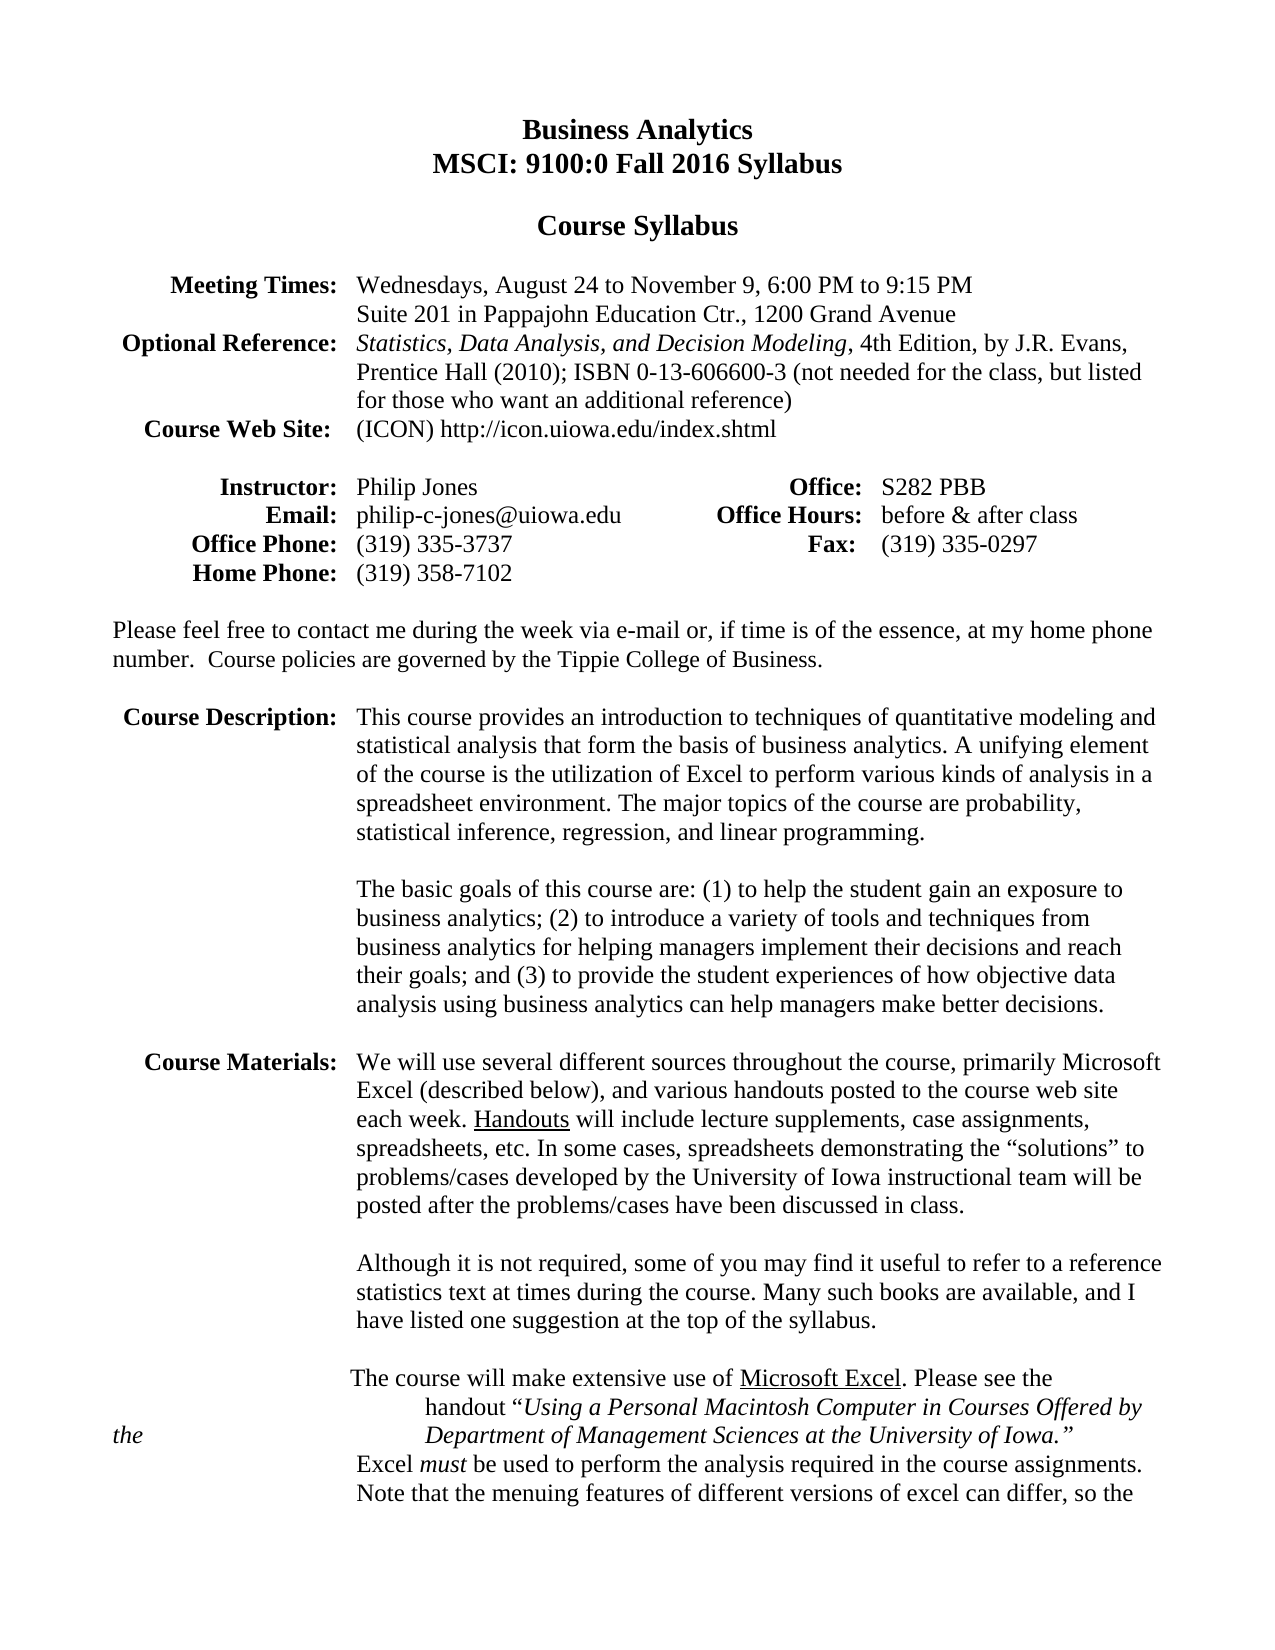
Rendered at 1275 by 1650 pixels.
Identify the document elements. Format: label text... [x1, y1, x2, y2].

text Optional Reference: Statistics, Data Analysis, and Decision Modeling, 4th Edition, by J.R. Evans, Prentice Hall (2010); ISBN 0-13-606600-3 (not needed for the class, but listed for those who want an additional reference) [112, 328, 1162, 414]
text Instructor: Philip Jones Office: S282 PBB [112, 472, 1162, 501]
text Office Phone: (319) 335-3737 Fax: (319) 335-0297 [112, 529, 1162, 558]
text The basic goals of this course are: (1) to help the student gain an exposure to business analytics; (2) to introduce a variety of tools and techniques from business analytics for helping managers implement their decisions and reach their goals; and (3) to provide the student experiences of how objective data analysis using business analytics can help managers make better decisions. [112, 874, 1162, 1018]
text Course Materials: We will use several different sources throughout the course, primarily Microsoft Excel (described below), and various handouts posted to the course web site each week. Handouts will include lecture supplements, case assignments, spreadsheets, etc. In some cases, spreadsheets demonstrating the “solutions” to problems/cases developed by the University of Iowa instructional team will be posted after the problems/cases have been discussed in class. [112, 1047, 1162, 1219]
text Meeting Times: Wednesdays, August 24 to November 9, 6:00 PM to 9:15 PM [112, 271, 1162, 299]
text Please feel free to contact me during the week via e-mail or, if time is of the essence, at my home phone number. Course policies are governed by the Tippie College of Business. [112, 616, 1162, 673]
text Email: philip-c-jones@uiowa.edu Office Hours: before & after class [112, 501, 1162, 529]
text Course Description: This course provides an introduction to techniques of quantitative modeling and statistical analysis that form the basis of business analytics. A unifying element of the course is the utilization of Excel to perform various kinds of analysis in a spreadsheet environment. The major topics of the course are probability, statistical inference, regression, and linear programming. [112, 702, 1162, 846]
subtitle Course Syllabus [112, 208, 1162, 242]
text Home Phone: (319) 358-7102 [112, 558, 1162, 587]
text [112, 1449, 1162, 1507]
title Business Analytics [37, 112, 1237, 146]
text Course Web Site: (ICON) http://icon.uiowa.edu/index.shtml [112, 414, 1162, 443]
subtitle MSCI: 9100:0 Fall 2016 Syllabus [112, 146, 1162, 179]
text Although it is not required, some of you may find it useful to refer to a reference statistics text at times during the course. Many such books are available, and I have listed one suggestion at the top of the syllabus. [112, 1248, 1162, 1334]
text Suite 201 in Pappajohn Education Ctr., 1200 Grand Avenue [112, 299, 1162, 328]
text The course will make extensive use of Microsoft Excel. Please see the handout “Using a Personal Macintosh Computer in Courses Offered by the Department of Management Sciences at the University of Iowa.” [112, 1363, 1162, 1449]
